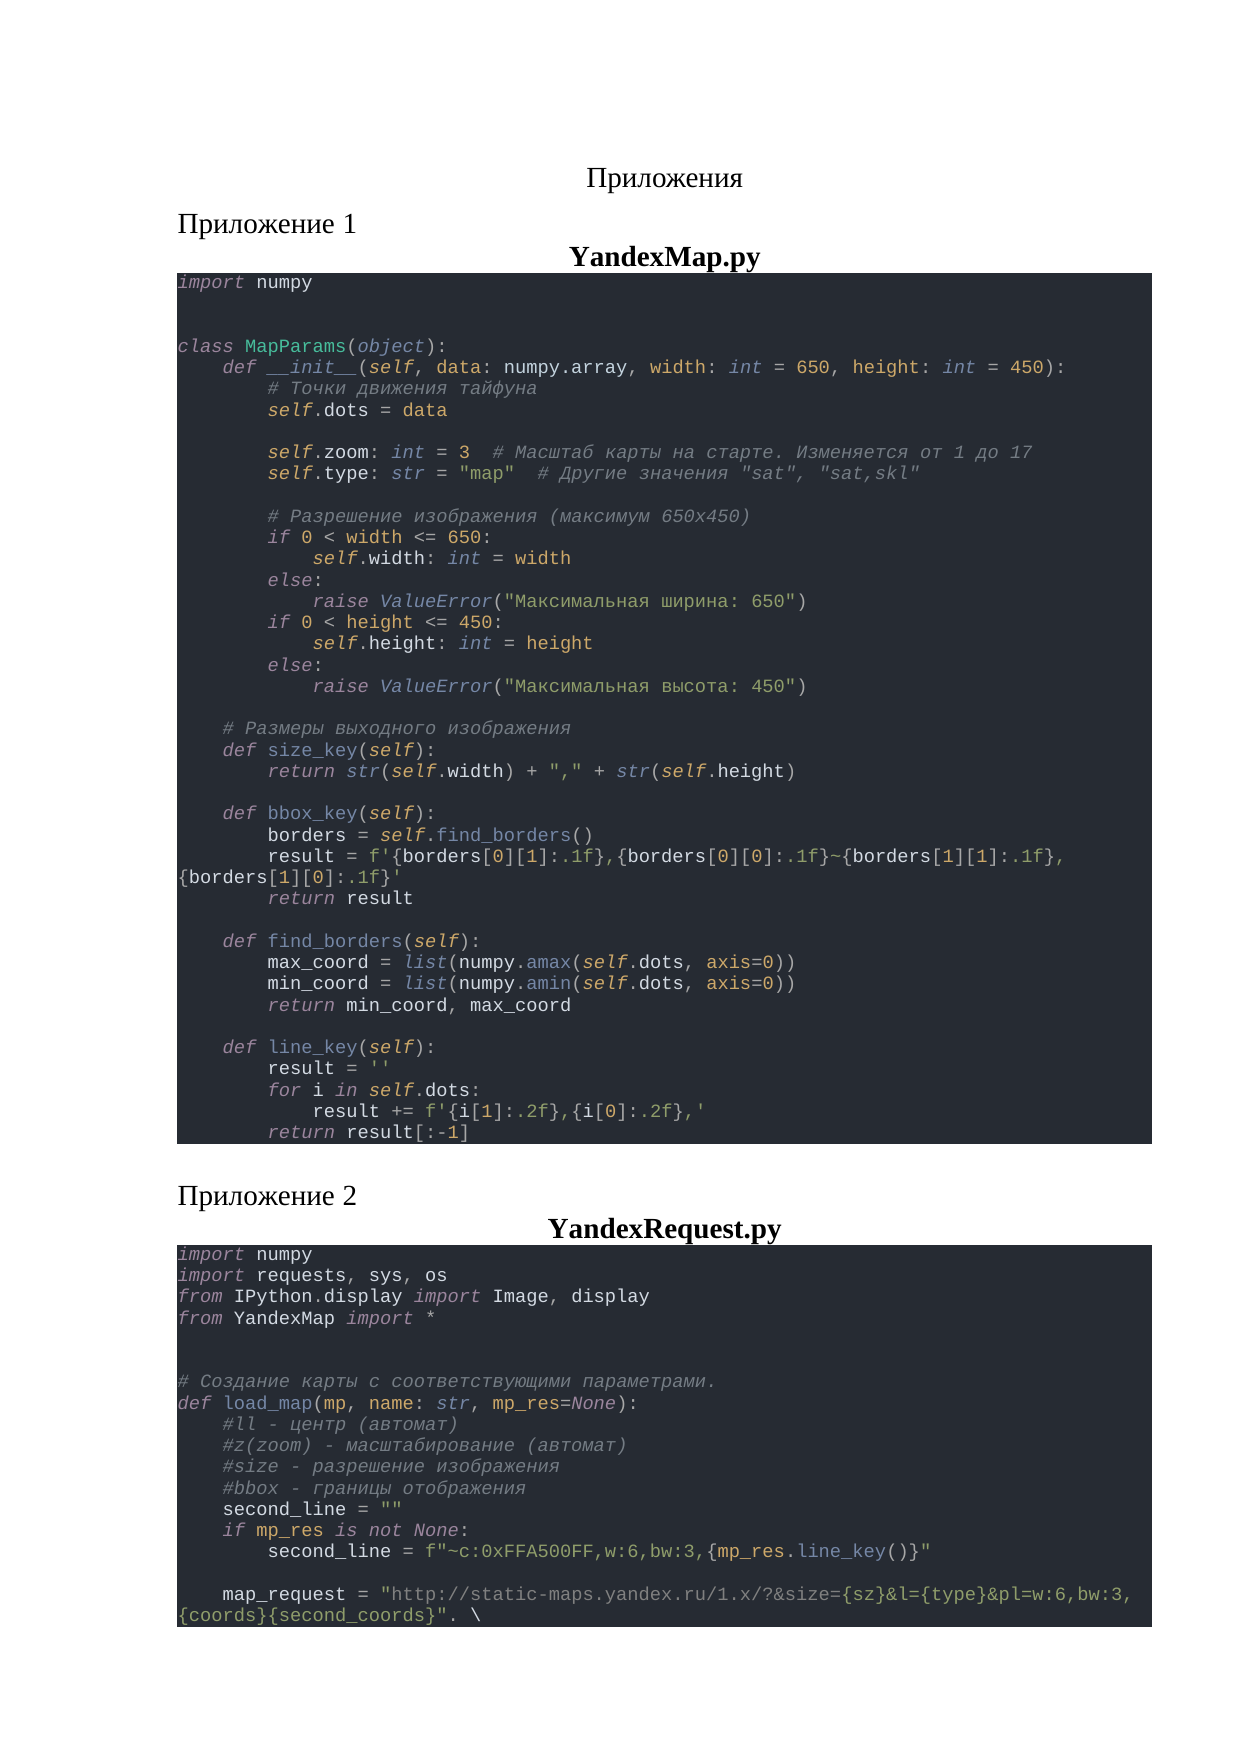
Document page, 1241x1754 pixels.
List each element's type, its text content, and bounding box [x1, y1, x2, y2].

text import numpy class MapParams(object): def __init__(self, data: numpy.array, width: int = 650, height: int = 450): # Точки движения тайфуна self.dots = data self.zoom: int = 3 # Масштаб карты на старте. Изменяется от 1 до 17 self.type: str = "map" # Другие значения "sat", "sat,skl" # Разрешение изображения (максимум 650x450) if 0 < width <= 650: self.width: int = width else: raise ValueError("Максимальная ширина: 650") if 0 < height <= 450: self.height: int = height else: raise ValueError("Максимальная высота: 450") # Размеры выходного изображения def size_key(self): return str(self.width) + "," + str(self.height) def bbox_key(self): borders = self.find_borders() result = f'{borders[0][1]:.1f},{borders[0][0]:.1f}~{borders[1][1]:.1f},{borders[1][0]:.1f}' return result def find_borders(self): max_coord = list(numpy.amax(self.dots, axis=0)) min_coord = list(numpy.amin(self.dots, axis=0)) return min_coord, max_coord def line_key(self): result = '' for i in self.dots: result += f'{i[1]:.2f},{i[0]:.2f},' return result[:-1] [177, 273, 1152, 1144]
text YandexMap.py [177, 239, 1152, 273]
text Приложение 1 [177, 206, 1152, 239]
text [177, 1245, 1152, 1627]
text YandexRequest.py [177, 1211, 1152, 1245]
text Приложение 2 [177, 1178, 1152, 1211]
text Приложения [177, 160, 1152, 193]
